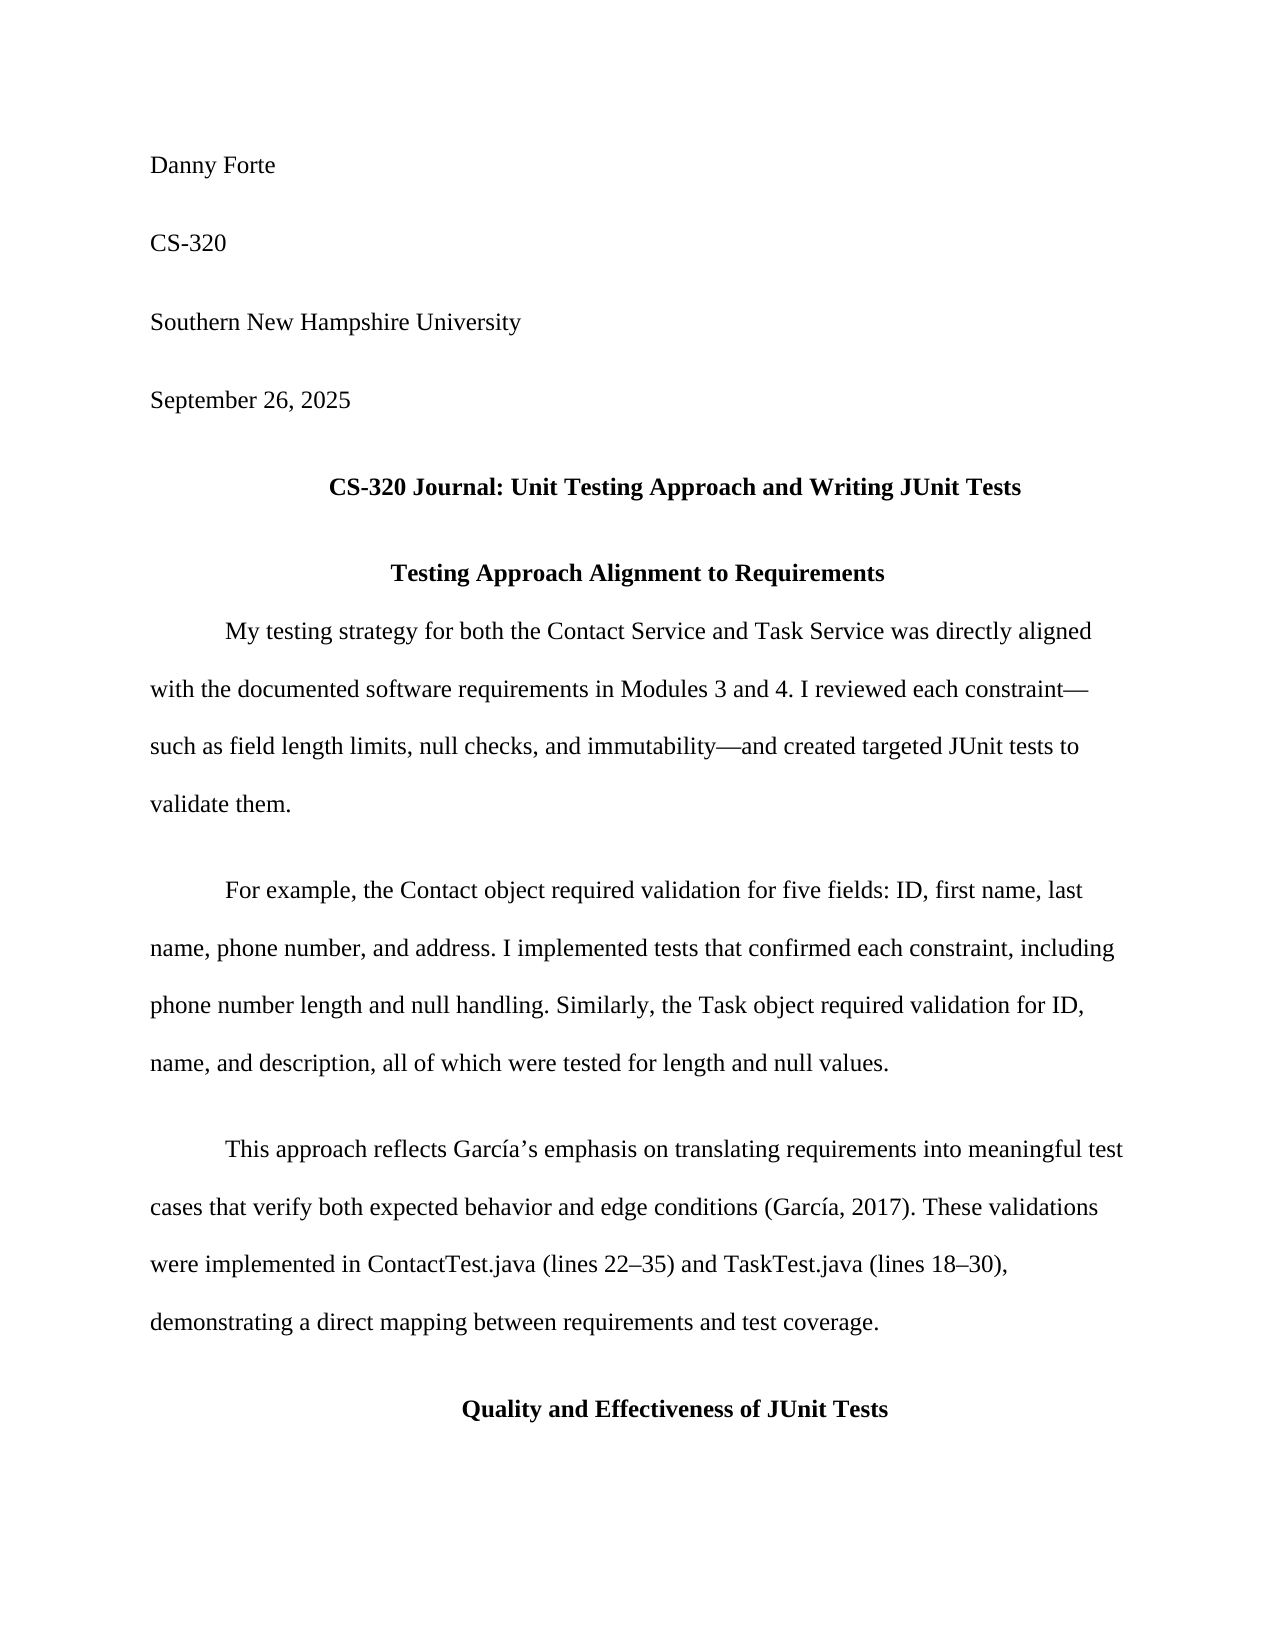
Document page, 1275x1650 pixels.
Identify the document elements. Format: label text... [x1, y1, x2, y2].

text Quality and Effectiveness of JUnit Tests [150, 1394, 1125, 1422]
text For example, the Contact object required validation for five fields: ID, first name, last name, phone number, and address. I implemented tests that confirmed each constraint, including phone number length and null handling. Similarly, the Task object required validation for ID, name, and description, all of which were tested for length and null values. [150, 875, 1125, 1077]
text CS-320 Journal: Unit Testing Approach and Writing JUnit Tests [150, 472, 1125, 500]
text My testing strategy for both the Contact Service and Task Service was directly aligned with the documented software requirements in Modules 3 and 4. I reviewed each constraint—such as field length limits, null checks, and immutability—and created targeted JUnit tests to validate them. [150, 616, 1125, 817]
text September 26, 2025 [150, 385, 1125, 414]
text Danny Forte [150, 150, 1125, 179]
text CS-320 [150, 228, 1125, 257]
text This approach reflects García’s emphasis on translating requirements into meaningful test cases that verify both expected behavior and edge conditions (García, 2017). These validations were implemented in ContactTest.java (lines 22–35) and TaskTest.java (lines 18–30), demonstrating a direct mapping between requirements and test coverage. [150, 1134, 1125, 1336]
text Testing Approach Alignment to Requirements [150, 558, 1125, 587]
text Southern New Hampshire University [150, 307, 1125, 335]
